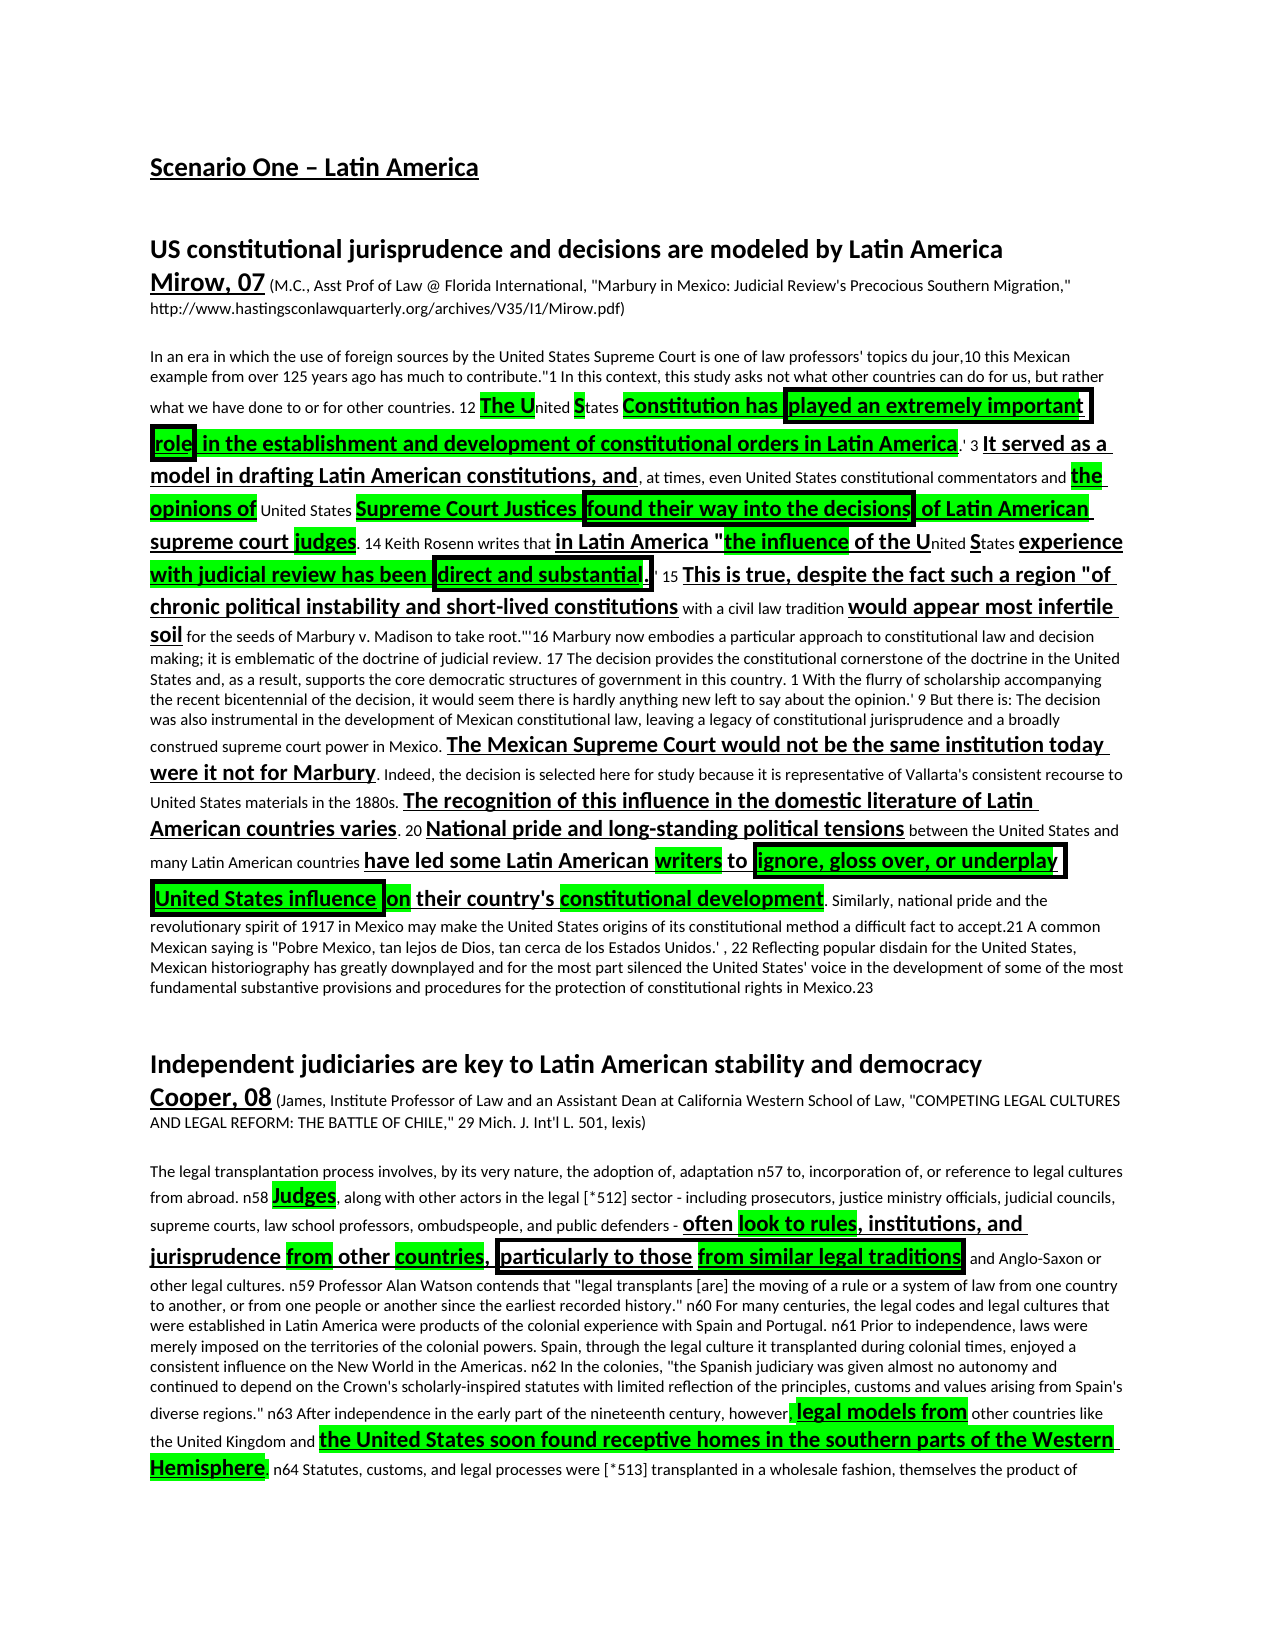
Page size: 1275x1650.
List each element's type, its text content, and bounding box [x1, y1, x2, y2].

text Mirow, 07 (M.C., Asst Prof of Law @ Florida International, "Marbury in Mexico: Judicial Review's Precocious Southern Migration," http://www.hastingsconlawquarterly.org/archives/V35/I1/Mirow.pdf) [150, 265, 1125, 318]
text In an era in which the use of foreign sources by the United States Supreme Court is one of law professors' topics du jour,10 this Mexican example from over 125 years ago has much to contribute."1 In this context, this study asks not what other countries can do for us, but rather what we have done to or for other countries. 12 The United States Constitution has played an extremely important role in the establishment and development of constitutional orders in Latin America.' 3 It served as a model in drafting Latin American constitutions, and, at times, even United States constitutional commentators and the opinions of United States Supreme Court Justices found their way into the decisions of Latin American supreme court judges. 14 Keith Rosenn writes that in Latin America "the influence of the United States experience with judicial review has been direct and substantial.' 15 This is true, despite the fact such a region "of chronic political instability and short-lived constitutions with a civil law tradition would appear most infertile soil for the seeds of Marbury v. Madison to take root."'16 Marbury now embodies a particular approach to constitutional law and decision making; it is emblematic of the doctrine of judicial review. 17 The decision provides the constitutional cornerstone of the doctrine in the United States and, as a result, supports the core democratic structures of government in this country. 1 With the flurry of scholarship accompanying the recent bicentennial of the decision, it would seem there is hardly anything new left to say about the opinion.' 9 But there is: The decision was also instrumental in the development of Mexican constitutional law, leaving a legacy of constitutional jurisprudence and a broadly construed supreme court power in Mexico. The Mexican Supreme Court would not be the same institution today were it not for Marbury. Indeed, the decision is selected here for study because it is representative of Vallarta's consistent recourse to United States materials in the 1880s. The recognition of this influence in the domestic literature of Latin American countries varies. 20 National pride and long-standing political tensions between the United States and many Latin American countries have led some Latin American writers to ignore, gloss over, or underplay United States influence on their country's constitutional development. Similarly, national pride and the revolutionary spirit of 1917 in Mexico may make the United States origins of its constitutional method a difficult fact to accept.21 A common Mexican saying is "Pobre Mexico, tan lejos de Dios, tan cerca de los Estados Unidos.' , 22 Reflecting popular disdain for the United States, Mexican historiography has greatly downplayed and for the most part silenced the United States' voice in the development of some of the most fundamental substantive provisions and procedures for the protection of constitutional rights in Mexico.23 [150, 346, 1125, 998]
text Scenario One – Latin America [150, 150, 1125, 183]
text US constitutional jurisprudence and decisions are modeled by Latin America [150, 232, 1125, 265]
text Cooper, 08 (James, Institute Professor of Law and an Assistant Dean at California Western School of Law, "COMPETING LEGAL CULTURES AND LEGAL REFORM: THE BATTLE OF CHILE," 29 Mich. J. Int'l L. 501, lexis) [150, 1080, 1125, 1133]
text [150, 1161, 1125, 1481]
text Independent judiciaries are key to Latin American stability and democracy [150, 1047, 1125, 1080]
